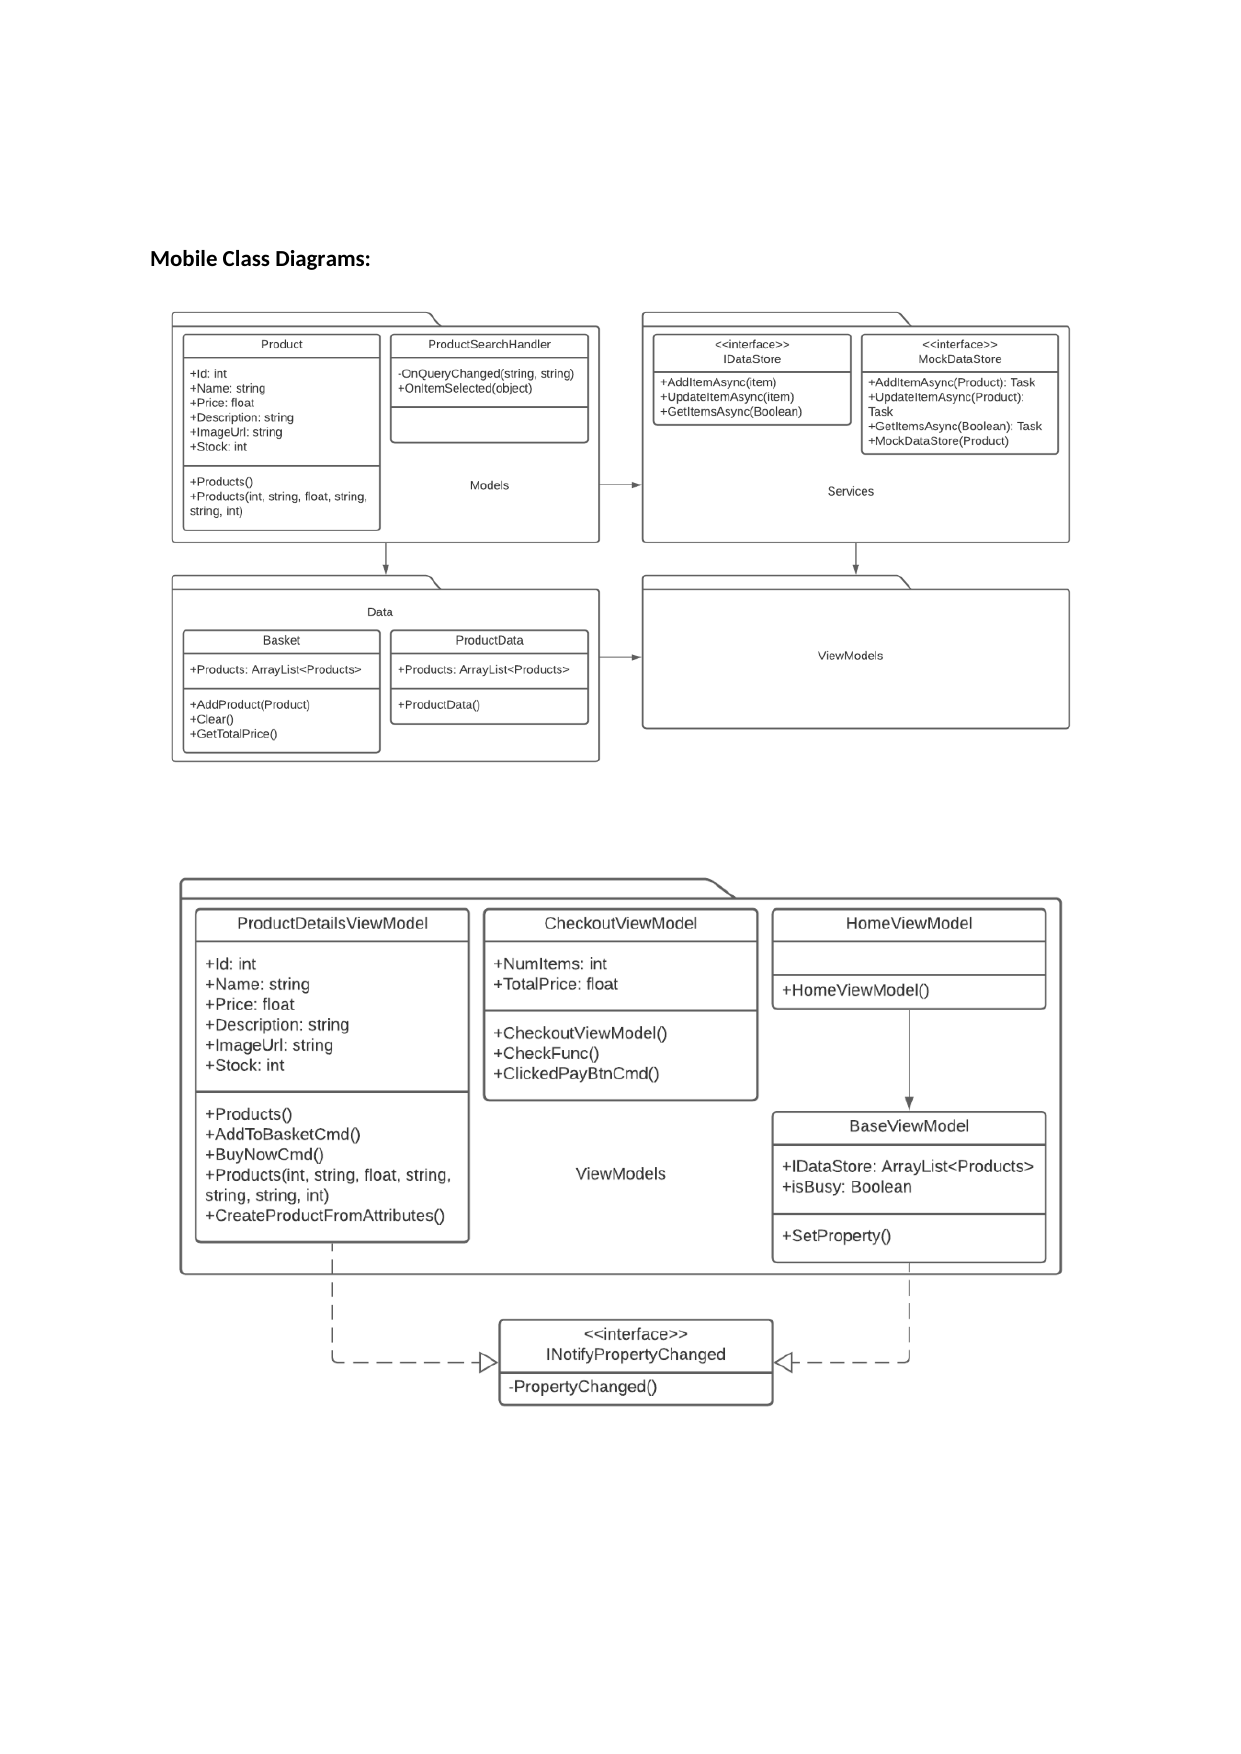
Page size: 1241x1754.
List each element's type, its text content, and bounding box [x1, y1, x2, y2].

picture [150, 290, 1091, 783]
picture [150, 848, 1091, 1435]
text Mobile Class Diagrams: [150, 244, 1090, 272]
